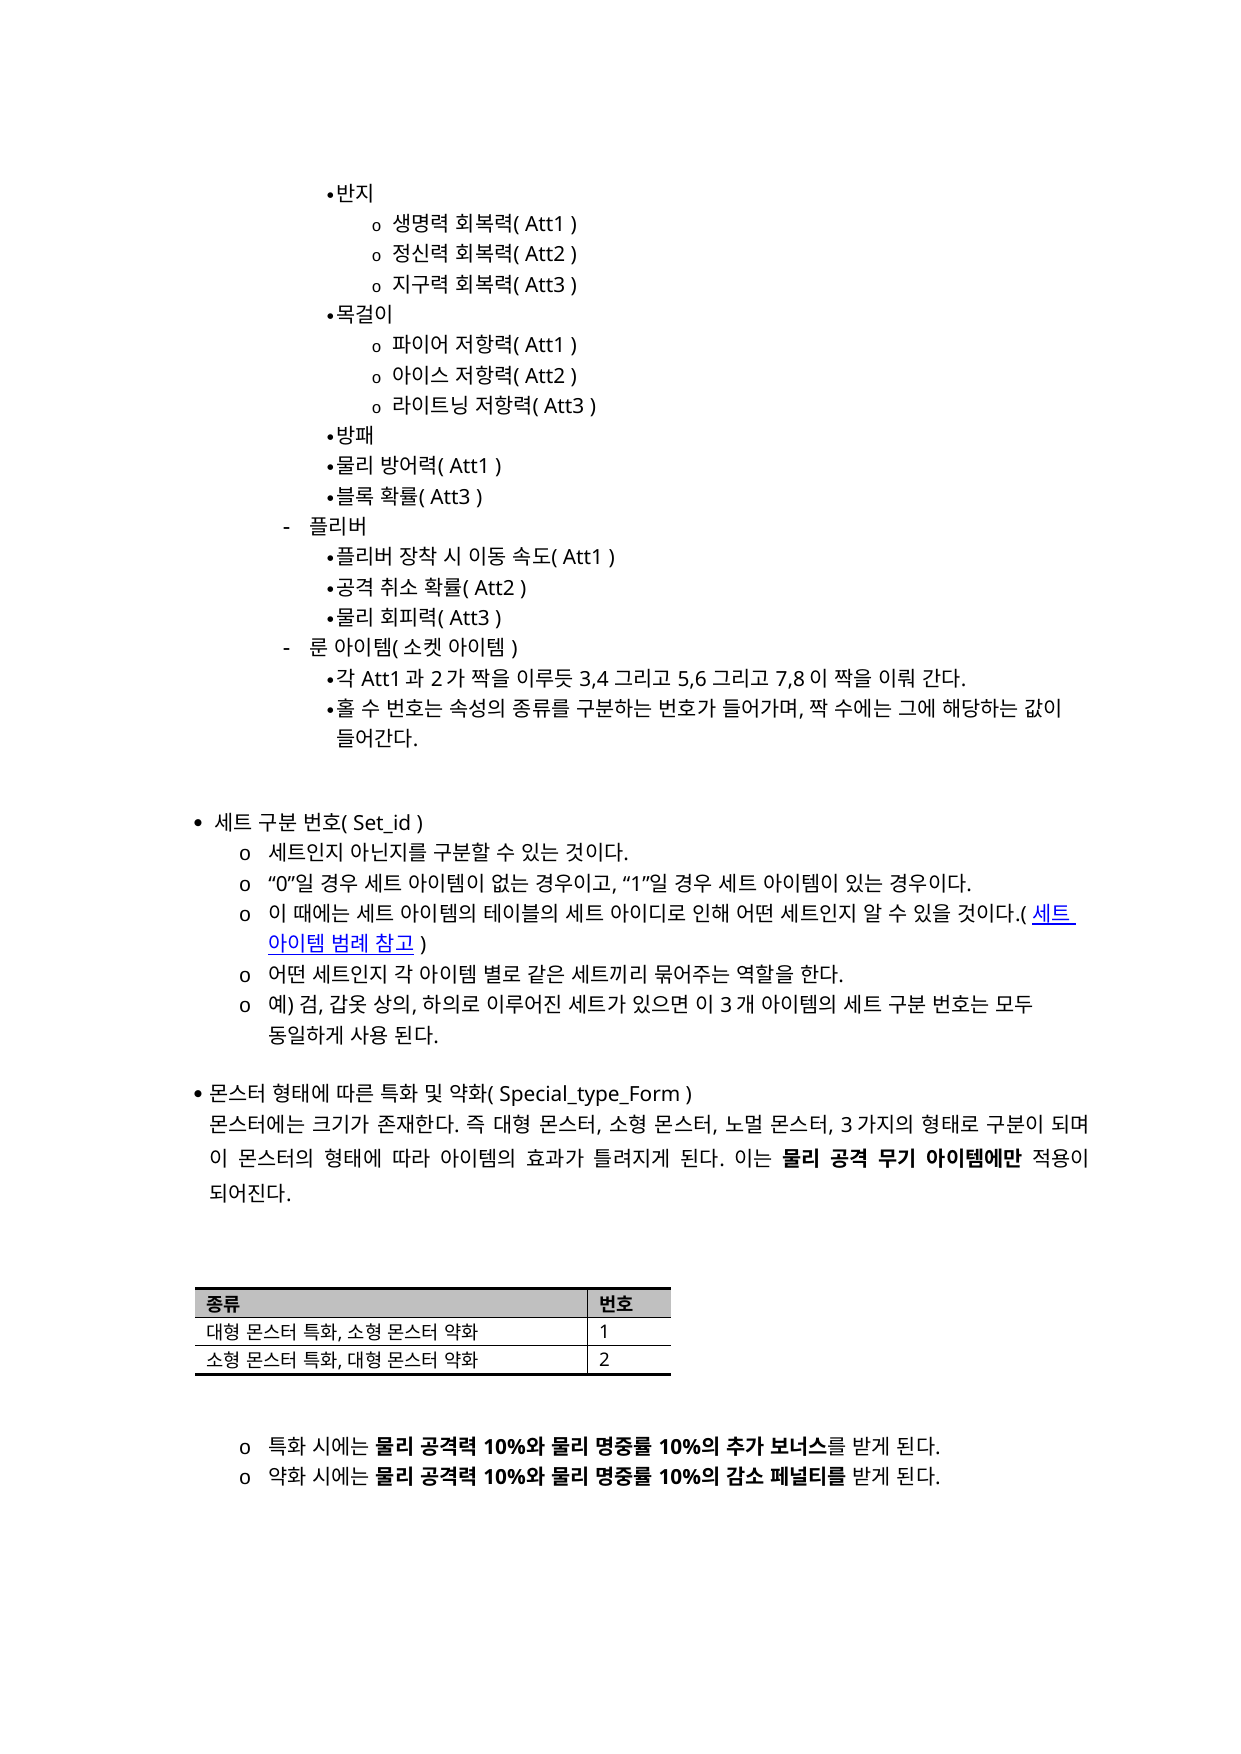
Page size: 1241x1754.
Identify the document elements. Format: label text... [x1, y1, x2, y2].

text 몬스터에는 크기가 존재한다. 즉 대형 몬스터, 소형 몬스터, 노멀 몬스터, 3가지의 형태로 구분이 되며 이 몬스터의 형태에 따라 아이템의 효과가 틀려지게 된다. 이는 물리 공격 무기 아이템에만 적용이 되어진다. [209, 1108, 1090, 1208]
list 라이트닝 저항력( Att3 ) [371, 389, 1090, 419]
table_cell 1 [588, 1318, 671, 1345]
list 플리버 장착 시 이동 속도( Att1 ) [327, 541, 1090, 571]
list 각 Att1과 2가 짝을 이루듯 3,4 그리고 5,6 그리고 7,8이 짝을 이뤄 간다. [327, 662, 1090, 692]
list 공격 취소 확률( Att2 ) [327, 571, 1090, 601]
list 몬스터 형태에 따른 특화 및 약화( Special_type_Form ) [194, 1078, 1090, 1108]
list 세트 구분 번호( Set_id ) [194, 806, 1090, 836]
list 룬 아이템( 소켓 아이템 ) [283, 631, 1090, 662]
list 지구력 회복력( Att3 ) [371, 268, 1090, 298]
list 방패 [327, 419, 1090, 450]
list 목걸이 [327, 298, 1090, 328]
list 특화 시에는 물리 공격력 10%와 물리 명중률 10%의 추가 보너스를 받게 된다. [239, 1430, 1090, 1460]
list 생명력 회복력( Att1 ) [371, 207, 1090, 238]
list 물리 방어력( Att1 ) [327, 450, 1090, 480]
list 물리 회피력( Att3 ) [327, 601, 1090, 631]
list 약화 시에는 물리 공격력 10%와 물리 명중률 10%의 감소 페널티를 받게 된다. [239, 1460, 1090, 1491]
list 정신력 회복력( Att2 ) [371, 238, 1090, 268]
list 플리버 [283, 510, 1090, 541]
list 예) 검, 갑옷 상의, 하의로 이루어진 세트가 있으면 이 3개 아이템의 세트 구분 번호는 모두 동일하게 사용 된다. [239, 988, 1090, 1049]
list 홀 수 번호는 속성의 종류를 구분하는 번호가 들어가며, 짝 수에는 그에 해당하는 값이 들어간다. [327, 692, 1090, 753]
list 블록 확률( Att3 ) [327, 480, 1090, 510]
table_header 종류 [195, 1290, 587, 1317]
list 반지 [327, 177, 1090, 207]
list 이 때에는 세트 아이템의 테이블의 세트 아이디로 인해 어떤 세트인지 알 수 있을 것이다.( 세트 아이템 범례 참고 ) [239, 897, 1090, 958]
table_cell 대형 몬스터 특화, 소형 몬스터 약화 [195, 1318, 587, 1345]
list 파이어 저항력( Att1 ) [371, 328, 1090, 359]
list 아이스 저항력( Att2 ) [371, 359, 1090, 389]
table_header 번호 [588, 1290, 671, 1317]
table_cell 2 [588, 1346, 671, 1373]
list 세트인지 아닌지를 구분할 수 있는 것이다. [239, 836, 1090, 867]
list 어떤 세트인지 각 아이템 별로 같은 세트끼리 묶어주는 역할을 한다. [239, 958, 1090, 988]
table_cell 소형 몬스터 특화, 대형 몬스터 약화 [195, 1346, 587, 1373]
list “0”일 경우 세트 아이템이 없는 경우이고, “1”일 경우 세트 아이템이 있는 경우이다. [239, 867, 1090, 897]
